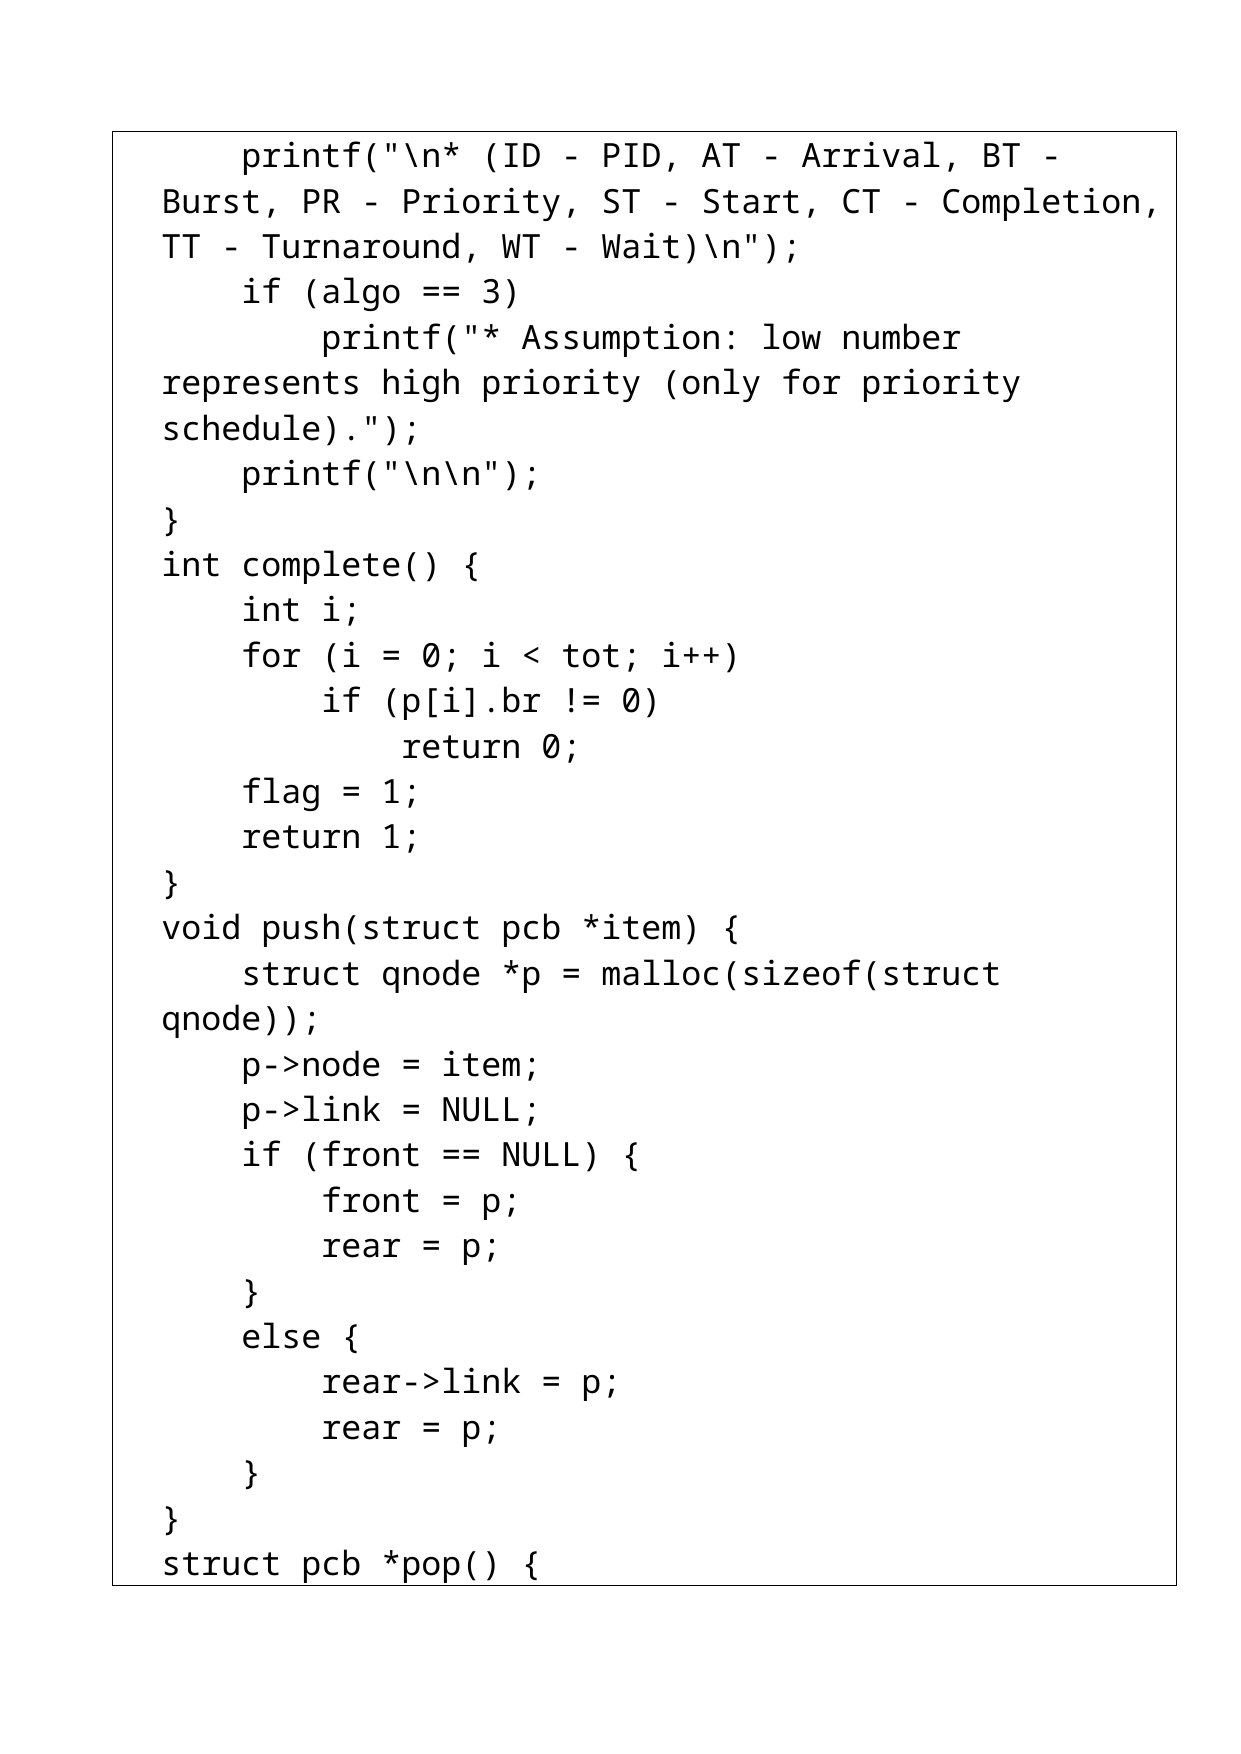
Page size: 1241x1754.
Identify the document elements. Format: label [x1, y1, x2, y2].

table_header [113, 132, 1176, 1585]
